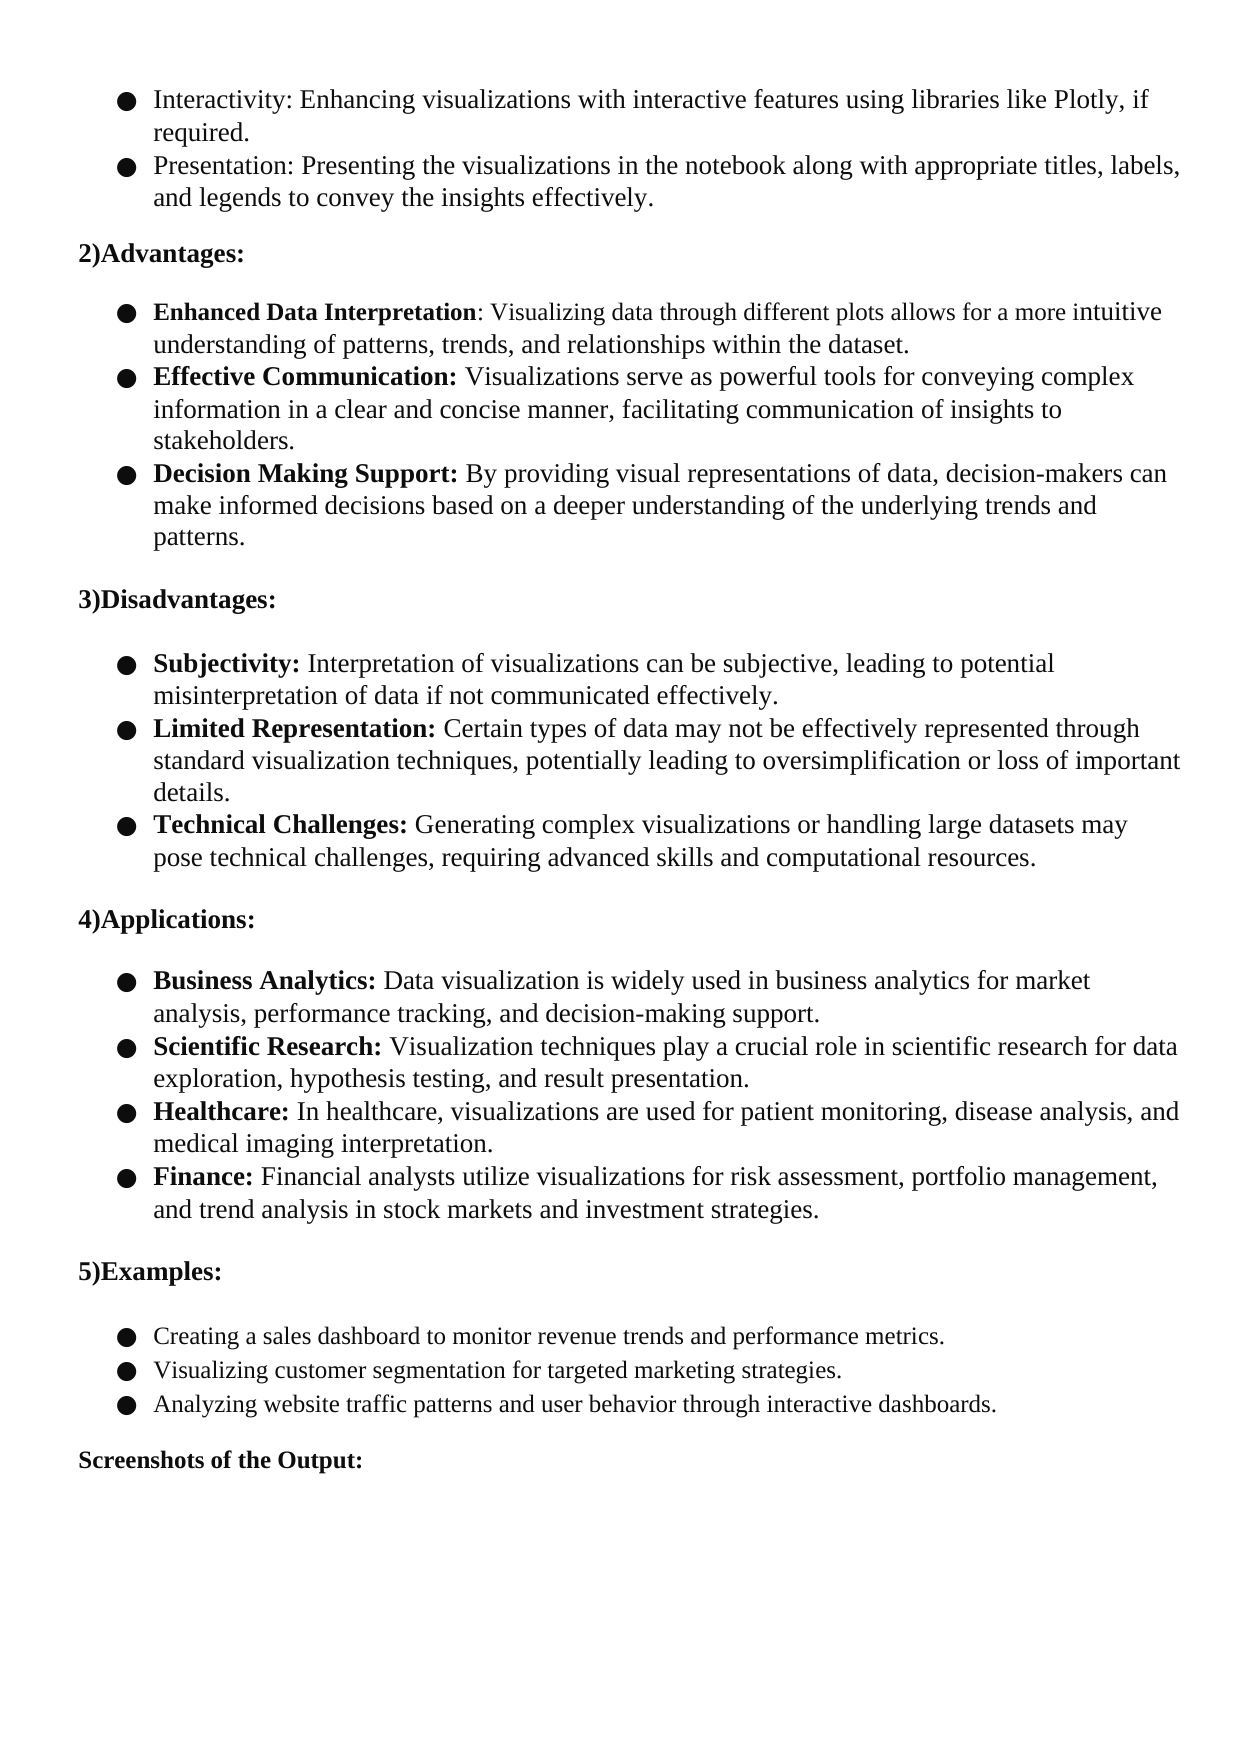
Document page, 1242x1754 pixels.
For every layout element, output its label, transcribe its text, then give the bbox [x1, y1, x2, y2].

list Scientific Research: Visualization techniques play a crucial role in scientific research for data exploration, hypothesis testing, and result presentation. [116, 1028, 1182, 1093]
list Technical Challenges: Generating complex visualizations or handling large datasets may pose technical challenges, requiring advanced skills and computational resources. [116, 807, 1182, 872]
list Decision Making Support: By providing visual representations of data, decision-makers can make informed decisions based on a deeper understanding of the underlying trends and patterns. [116, 455, 1182, 552]
text 2)Advantages: [78, 237, 1182, 269]
text Screenshots of the Output: [78, 1445, 1182, 1473]
list Visualizing customer segmentation for targeted marketing strategies. [116, 1352, 1182, 1386]
list Healthcare: In healthcare, visualizations are used for patient monitoring, disease analysis, and medical imaging interpretation. [116, 1093, 1182, 1159]
list Subjectivity: Interpretation of visualizations can be subjective, leading to potential misinterpretation of data if not communicated effectively. [116, 645, 1182, 710]
list Finance: Financial analysts utilize visualizations for risk assessment, portfolio management, and trend analysis in stock markets and investment strategies. [116, 1159, 1182, 1224]
text 5)Examples: [78, 1255, 1182, 1286]
list Effective Communication: Visualizations serve as powerful tools for conveying complex information in a clear and concise manner, facilitating communication of insights to stakeholders. [116, 359, 1182, 455]
list Presentation: Presenting the visualizations in the notebook along with appropriate titles, labels, and legends to convey the insights effectively. [116, 147, 1182, 212]
list Analyzing website traffic patterns and user behavior through interactive dashboards. [116, 1386, 1182, 1420]
list Business Analytics: Data visualization is widely used in business analytics for market analysis, performance tracking, and decision-making support. [116, 963, 1182, 1028]
list Creating a sales dashboard to monitor revenue trends and performance metrics. [116, 1317, 1182, 1352]
text 4)Applications: [78, 903, 1182, 934]
text 3)Disadvantages: [78, 583, 1182, 614]
list Limited Representation: Certain types of data may not be effectively represented through standard visualization techniques, potentially leading to oversimplification or loss of important details. [116, 710, 1182, 807]
list Interactivity: Enhancing visualizations with interactive features using libraries like Plotly, if required. [116, 82, 1182, 147]
list Enhanced Data Interpretation: Visualizing data through different plots allows for a more intuitive understanding of patterns, trends, and relationships within the dataset. [116, 294, 1182, 359]
